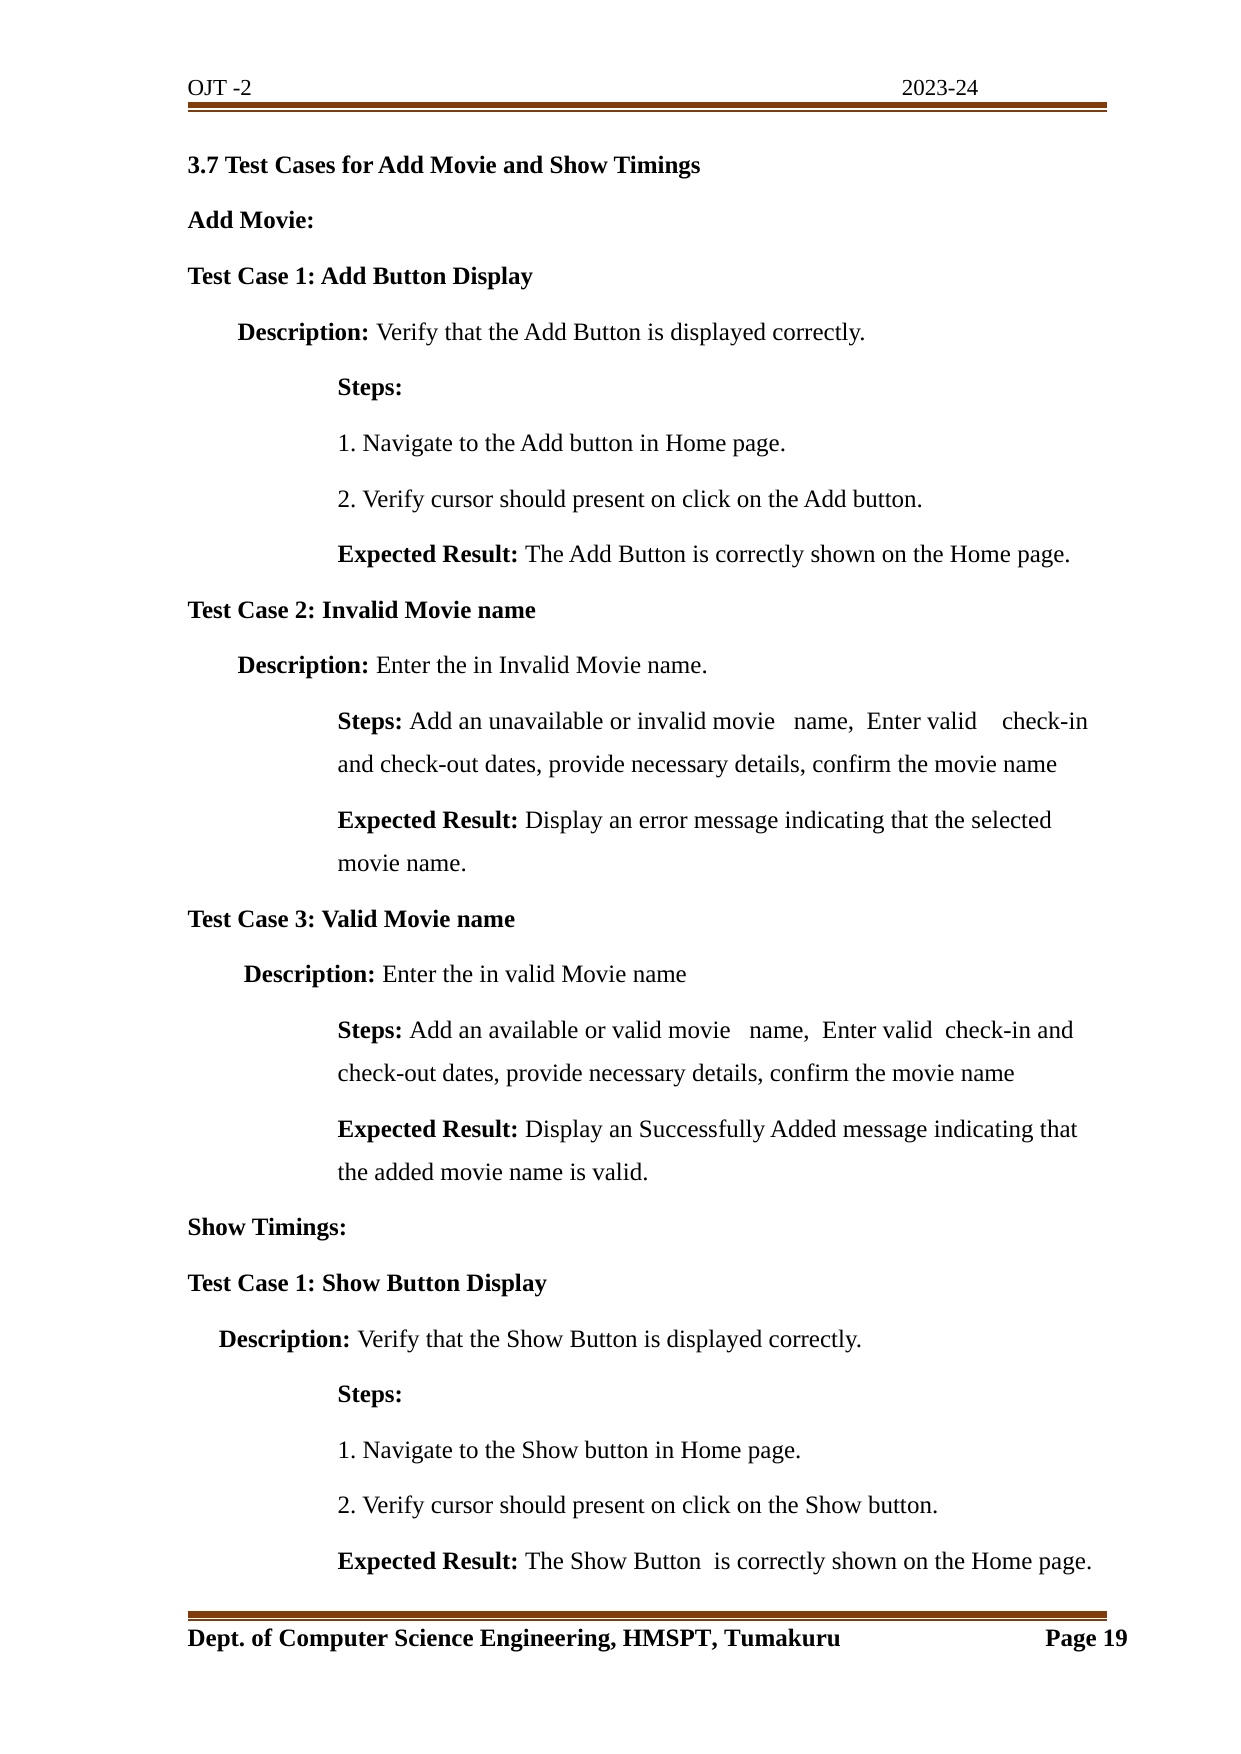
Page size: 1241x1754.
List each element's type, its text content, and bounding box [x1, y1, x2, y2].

text 1. Navigate to the Add button in Home page. [337, 428, 1107, 457]
text Test Case 2: Invalid Movie name [187, 595, 1107, 624]
text 2. Verify cursor should present on click on the Add button. [337, 484, 1107, 512]
text 3.7 Test Cases for Add Movie and Show Timings [187, 150, 1107, 179]
text Expected Result: Display an Successfully Added message indicating that the added movie name is valid. [337, 1114, 1107, 1186]
text Steps: Add an available or valid movie name, Enter valid check-in and check-out dates, provide necessary details, confirm the movie name [337, 1015, 1107, 1087]
text Add Movie: [187, 206, 1107, 234]
text Description: Verify that the Show Button is displayed correctly. [187, 1324, 1107, 1352]
text 2. Verify cursor should present on click on the Show button. [337, 1491, 1107, 1519]
text Description: Enter the in valid Movie name [187, 959, 1107, 988]
text Steps: [337, 1379, 1107, 1408]
text 1. Navigate to the Show button in Home page. [337, 1435, 1107, 1464]
text Expected Result: The Add Button is correctly shown on the Home page. [337, 539, 1107, 568]
text Test Case 1: Show Button Display [187, 1268, 1107, 1297]
text Description: Enter the in Invalid Movie name. [187, 651, 1107, 679]
text Expected Result: The Show Button is correctly shown on the Home page. [337, 1546, 1107, 1575]
text Expected Result: Display an error message indicating that the selected movie name. [337, 805, 1107, 877]
text Show Timings: [187, 1212, 1107, 1241]
text Test Case 1: Add Button Display [187, 261, 1107, 290]
text Steps: Add an unavailable or invalid movie name, Enter valid check-in and check-out dates, provide necessary details, confirm the movie name [337, 706, 1107, 778]
text Description: Verify that the Add Button is displayed correctly. [187, 317, 1107, 346]
text Test Case 3: Valid Movie name [187, 904, 1107, 932]
text Steps: [337, 372, 1107, 401]
